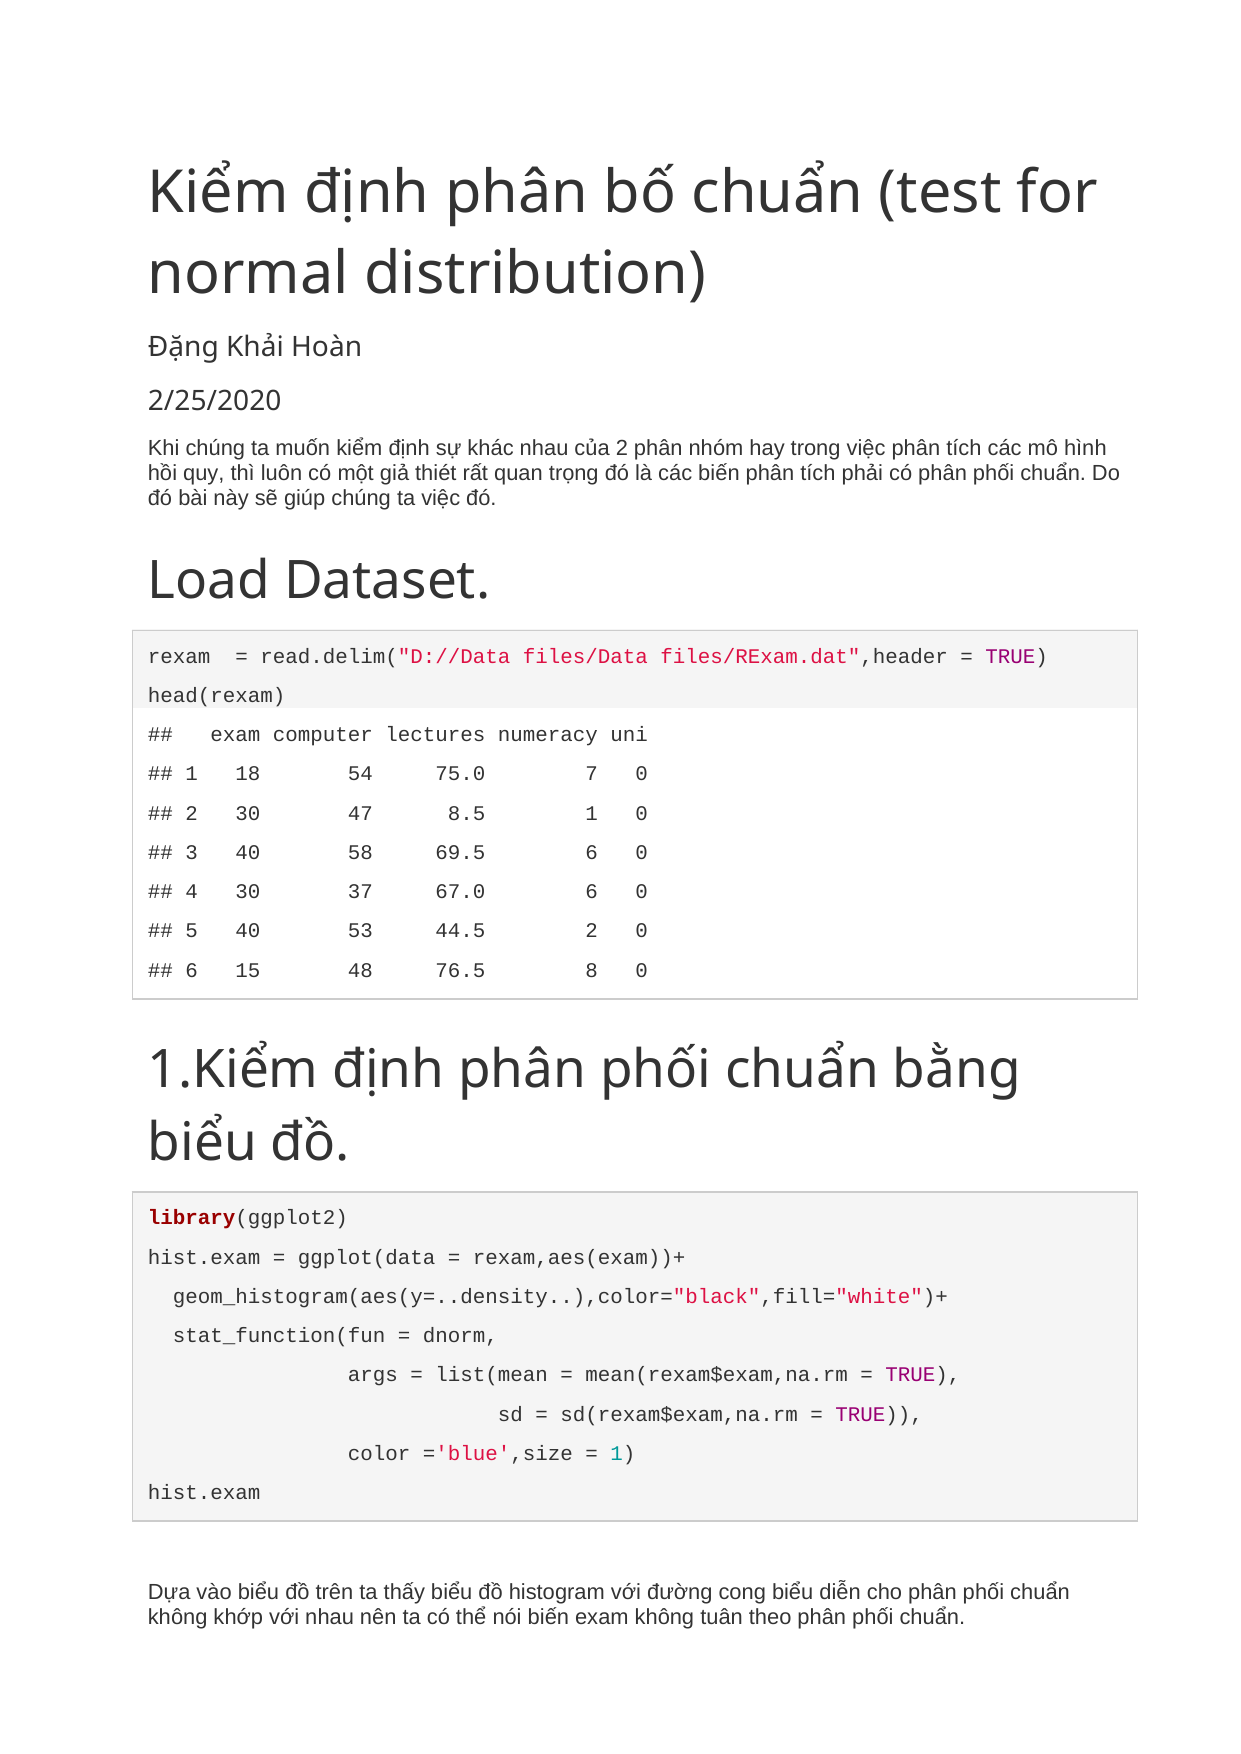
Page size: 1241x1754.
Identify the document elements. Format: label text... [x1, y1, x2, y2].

text 1.Kiểm định phân phối chuẩn bằng biểu đồ. [148, 1031, 1122, 1176]
text color ='blue',size = 1) [133, 1427, 1137, 1466]
text library(ggplot2) [133, 1193, 1137, 1231]
text ## 4 30 37 67.0 6 0 [133, 865, 1137, 904]
text Load Dataset. [148, 541, 1122, 614]
text ## exam computer lectures numeracy uni [133, 708, 1137, 747]
text 2/25/2020 [148, 381, 1122, 419]
text ## 5 40 53 44.5 2 0 [133, 904, 1137, 944]
text Khi chúng ta muốn kiểm định sự khác nhau của 2 phân nhóm hay trong việc phân tích các mô hình hồi quy, thì luôn có một giả thiét rất quan trọng đó là các biến phân tích phải có phân phối chuẩn. Do đó bài này sẽ giúp chúng ta việc đó. [148, 434, 1122, 510]
text ## 3 40 58 69.5 6 0 [133, 826, 1137, 865]
text rexam = read.delim("D://Data files/Data files/RExam.dat",header = TRUE) [133, 631, 1137, 669]
text geom_histogram(aes(y=..density..),color="black",fill="white")+ [133, 1270, 1137, 1309]
text ## 2 30 47 8.5 1 0 [133, 787, 1137, 826]
text ## 1 18 54 75.0 7 0 [133, 747, 1137, 787]
text Kiểm định phân bố chuẩn (test for normal distribution) [148, 149, 1122, 311]
text hist.exam = ggplot(data = rexam,aes(exam))+ [133, 1231, 1137, 1270]
text hist.exam [133, 1466, 1137, 1520]
text Đặng Khải Hoàn [148, 327, 1122, 365]
text ## 6 15 48 76.5 8 0 [133, 944, 1137, 998]
text Dựa vào biểu đồ trên ta thấy biểu đồ histogram với đường cong biểu diễn cho phân phối chuẩn không khớp với nhau nên ta có thể nói biến exam không tuân theo phân phối chuẩn. [148, 1578, 1122, 1629]
text head(rexam) [133, 669, 1137, 708]
text args = list(mean = mean(rexam$exam,na.rm = TRUE), [133, 1348, 1137, 1388]
text sd = sd(rexam$exam,na.rm = TRUE)), [133, 1388, 1137, 1427]
text stat_function(fun = dnorm, [133, 1309, 1137, 1348]
